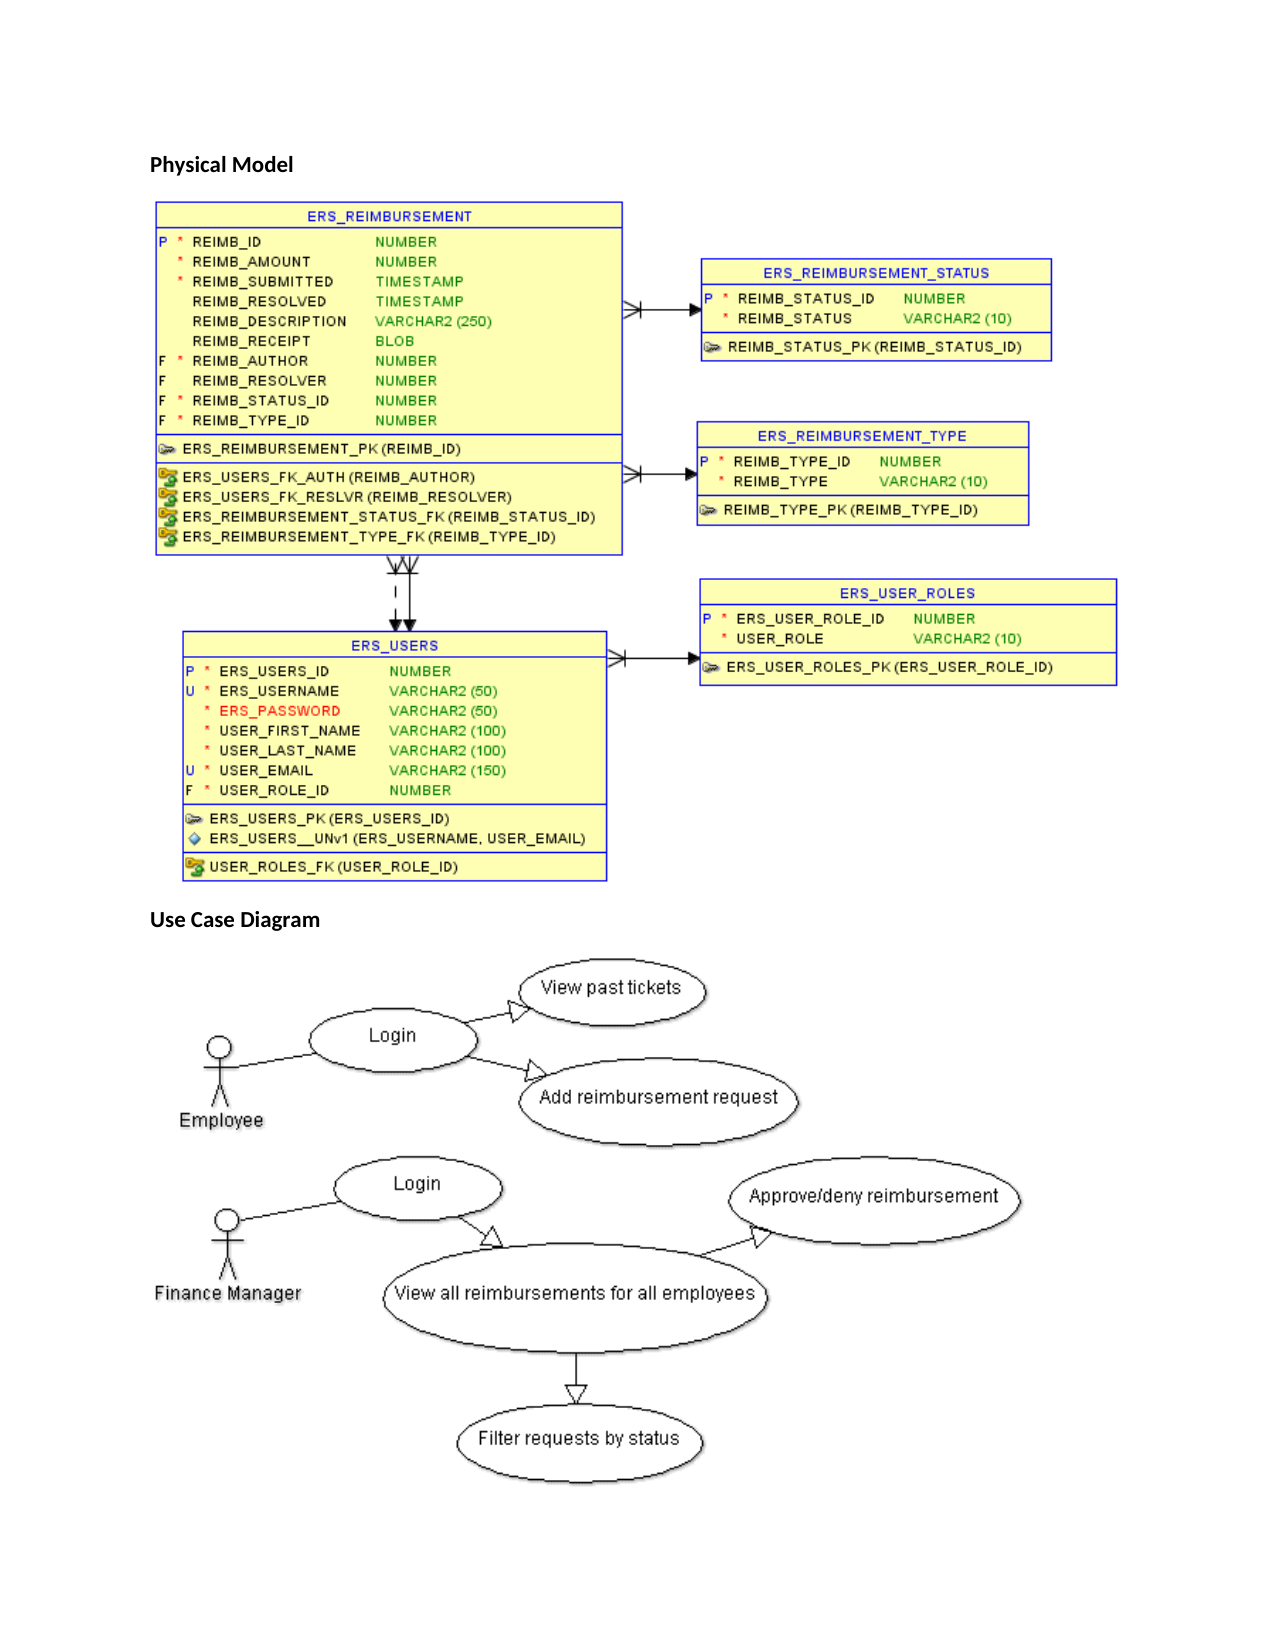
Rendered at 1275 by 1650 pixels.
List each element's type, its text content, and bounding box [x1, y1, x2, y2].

picture [150, 951, 1029, 1496]
text Use Case Diagram [150, 905, 1125, 933]
text Physical Model [150, 150, 1125, 178]
picture [150, 196, 1125, 886]
